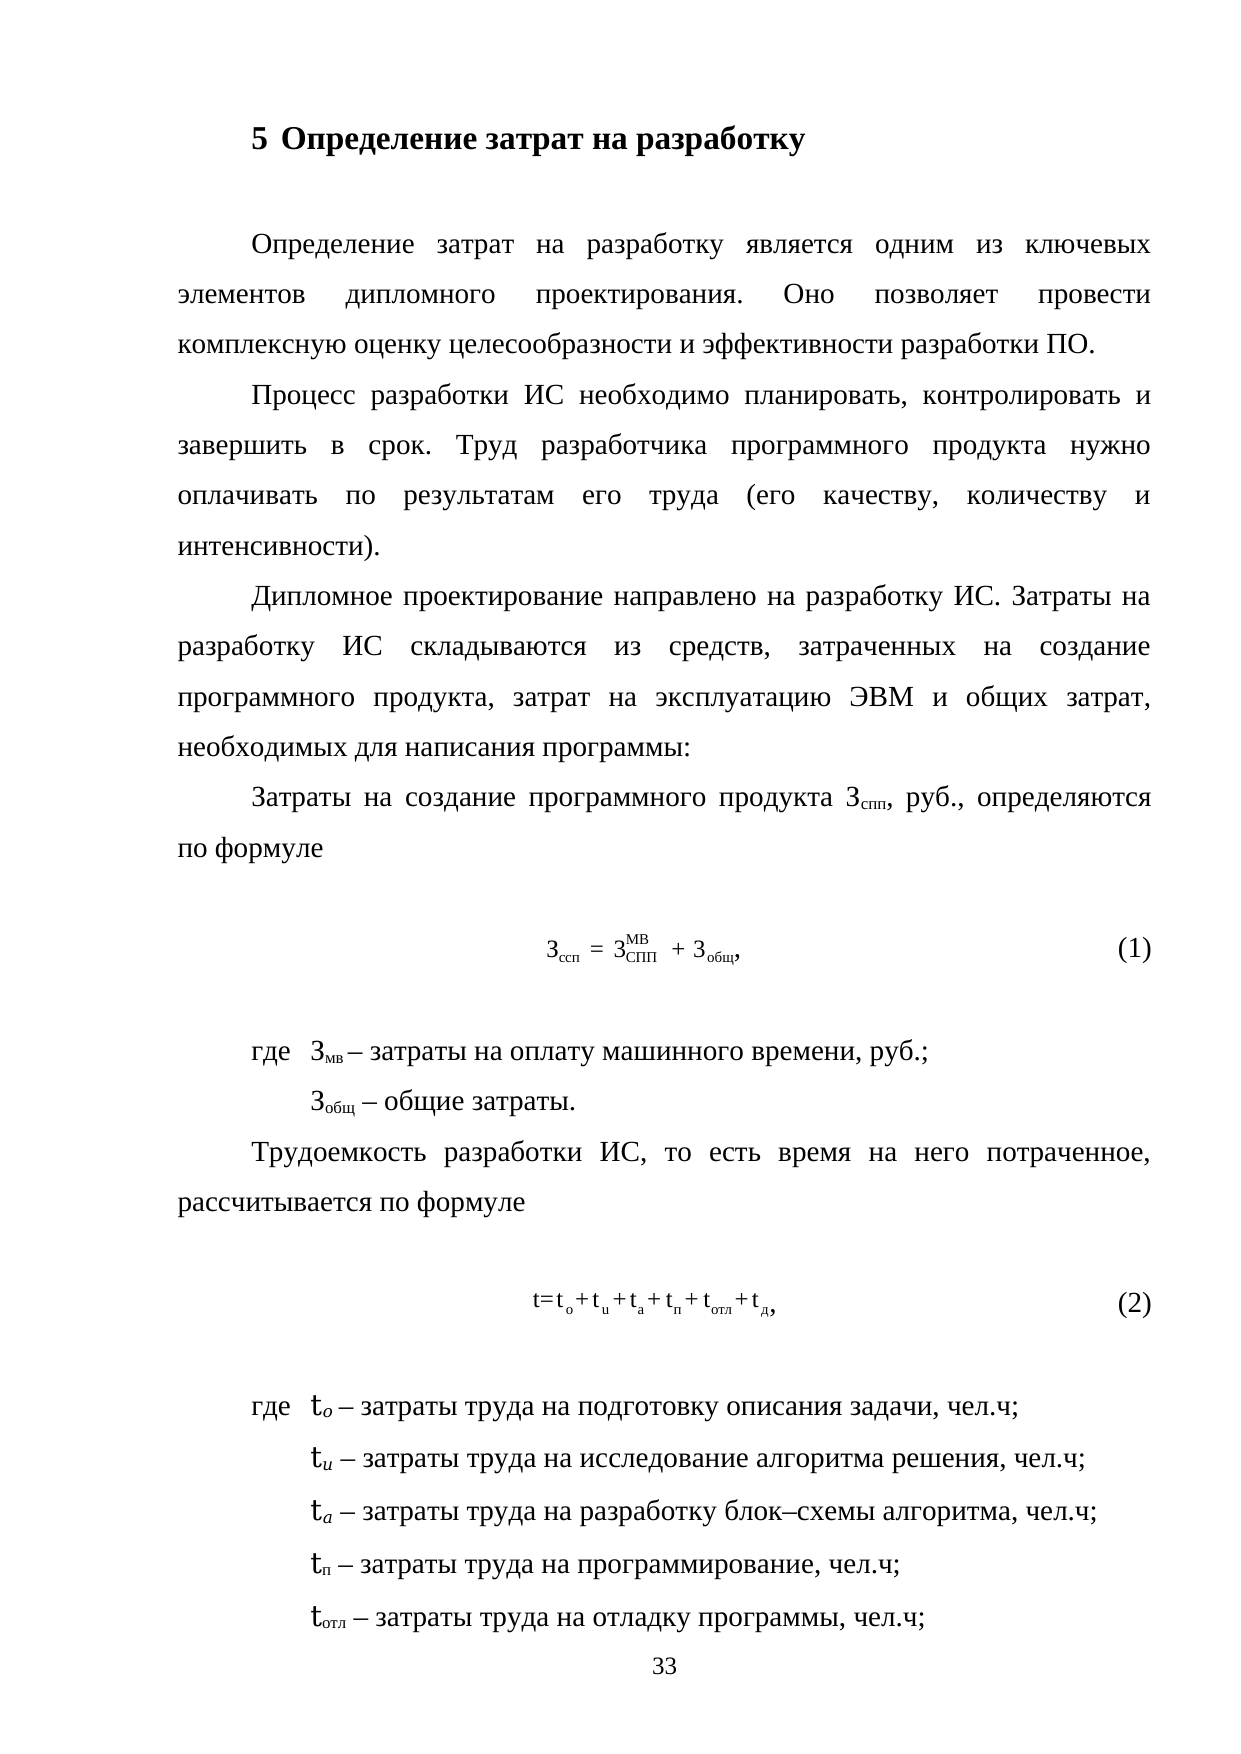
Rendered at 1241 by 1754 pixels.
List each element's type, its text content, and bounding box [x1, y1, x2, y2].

text , (1) [177, 930, 1152, 966]
text Затраты на создание программного продукта Зспп, руб., определяются по формуле [177, 779, 1152, 863]
text , (2) [177, 1285, 1152, 1319]
text Процесс разработки ИС необходимо планировать, контролировать и завершить в срок. Труд разработчика программного продукта нужно оплачивать по результатам его труда (его качеству, количеству и интенсивности). [177, 377, 1152, 561]
text t𝑎 – затраты труда на разработку блок–схемы алгоритма, чел.ч; [177, 1492, 1152, 1527]
text Трудоемкость разработки ИС, то есть время на него потраченное, рассчитывается по формуле [177, 1134, 1152, 1218]
text t𝑢 – затраты труда на исследование алгоритма решения, чел.ч; [295, 1439, 1152, 1474]
text tп – затраты труда на программирование, чел.ч; [251, 1544, 1152, 1579]
text где Змв – затраты на оплату машинного времени, руб.; [177, 1033, 1152, 1067]
text Определение затрат на разработку является одним из ключевых элементов дипломного проектирования. Оно позволяет провести комплексную оценку целесообразности и эффективности разработки ПО. [177, 226, 1152, 360]
text Зобщ – общие затраты. [177, 1083, 1152, 1117]
text tотл – затраты труда на отладку программы, чел.ч; [177, 1597, 1152, 1632]
subtitle 5 Определение затрат на разработку [177, 118, 1152, 156]
text Дипломное проектирование направлено на разработку ИС. Затраты на разработку ИС складываются из средств, затраченных на создание программного продукта, затрат на эксплуатацию ЭВМ и общих затрат, необходимых для написания программы: [177, 578, 1152, 763]
text где t𝑜 – затраты труда на подготовку описания задачи, чел.ч; [177, 1386, 1152, 1421]
